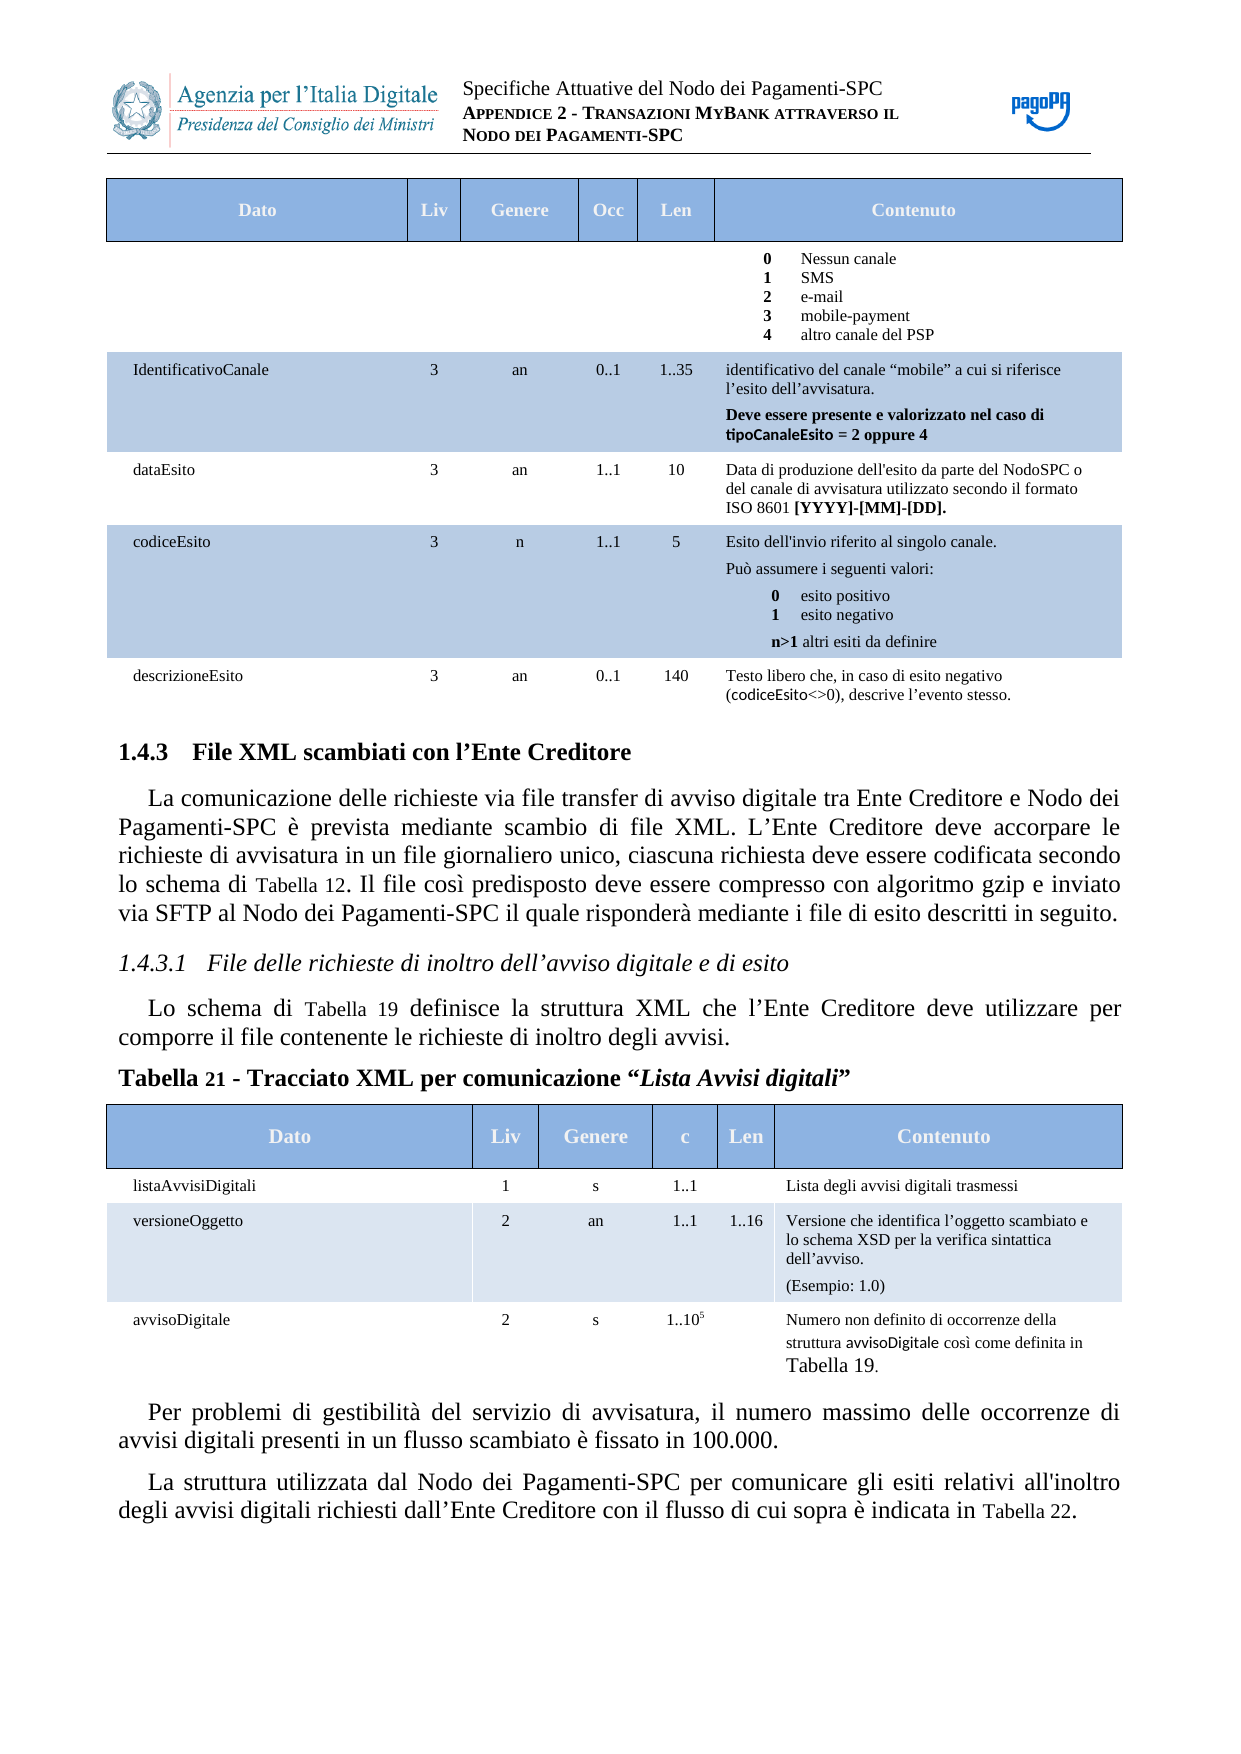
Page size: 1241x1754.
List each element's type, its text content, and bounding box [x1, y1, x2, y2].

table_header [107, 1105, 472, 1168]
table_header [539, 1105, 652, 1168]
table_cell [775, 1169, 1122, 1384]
picture [1005, 85, 1080, 136]
text La comunicazione delle richieste via file transfer di avviso digitale tra Ente Creditore e Nodo dei Pagamenti-SPC è prevista mediante scambio di file XML. L’Ente Creditore deve accorpare le richieste di avvisatura in un file giornaliero unico, ciascuna richiesta deve essere codificata secondo lo schema di Tabella 12. Il file così predisposto deve essere compresso con algoritmo gzip e inviato via SFTP al Nodo dei Pagamenti-SPC il quale risponderà mediante i file di esito descritti in seguito. [118, 783, 1122, 927]
text La struttura utilizzata dal Nodo dei Pagamenti-SPC per comunicare gli esiti relativi all'inoltro degli avvisi digitali richiesti dall’Ente Creditore con il flusso di cui sopra è indicata in Tabella 22. [118, 1467, 1122, 1524]
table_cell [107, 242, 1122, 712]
text File delle richieste di inoltro dell’avviso digitale e di esito [118, 948, 1122, 976]
text Per problemi di gestibilità del servizio di avvisatura, il numero massimo delle occorrenze di avvisi digitali presenti in un flusso scambiato è fissato in 100.000. [118, 1397, 1122, 1454]
subtitle File XML scambiati con l’Ente Creditore [118, 737, 1122, 766]
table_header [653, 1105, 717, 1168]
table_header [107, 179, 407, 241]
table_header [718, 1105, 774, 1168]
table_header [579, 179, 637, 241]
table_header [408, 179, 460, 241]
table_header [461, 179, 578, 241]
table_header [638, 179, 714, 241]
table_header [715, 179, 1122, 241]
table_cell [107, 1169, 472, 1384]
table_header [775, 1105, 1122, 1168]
text Tabella 21 - Tracciato XML per comunicazione “Lista Avvisi digitali” [118, 1063, 1122, 1092]
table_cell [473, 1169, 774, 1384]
text Lo schema di Tabella 19 definisce la struttura XML che l’Ente Creditore deve utilizzare per comporre il file contenente le richieste di inoltro degli avvisi. [118, 993, 1122, 1051]
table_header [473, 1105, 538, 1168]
